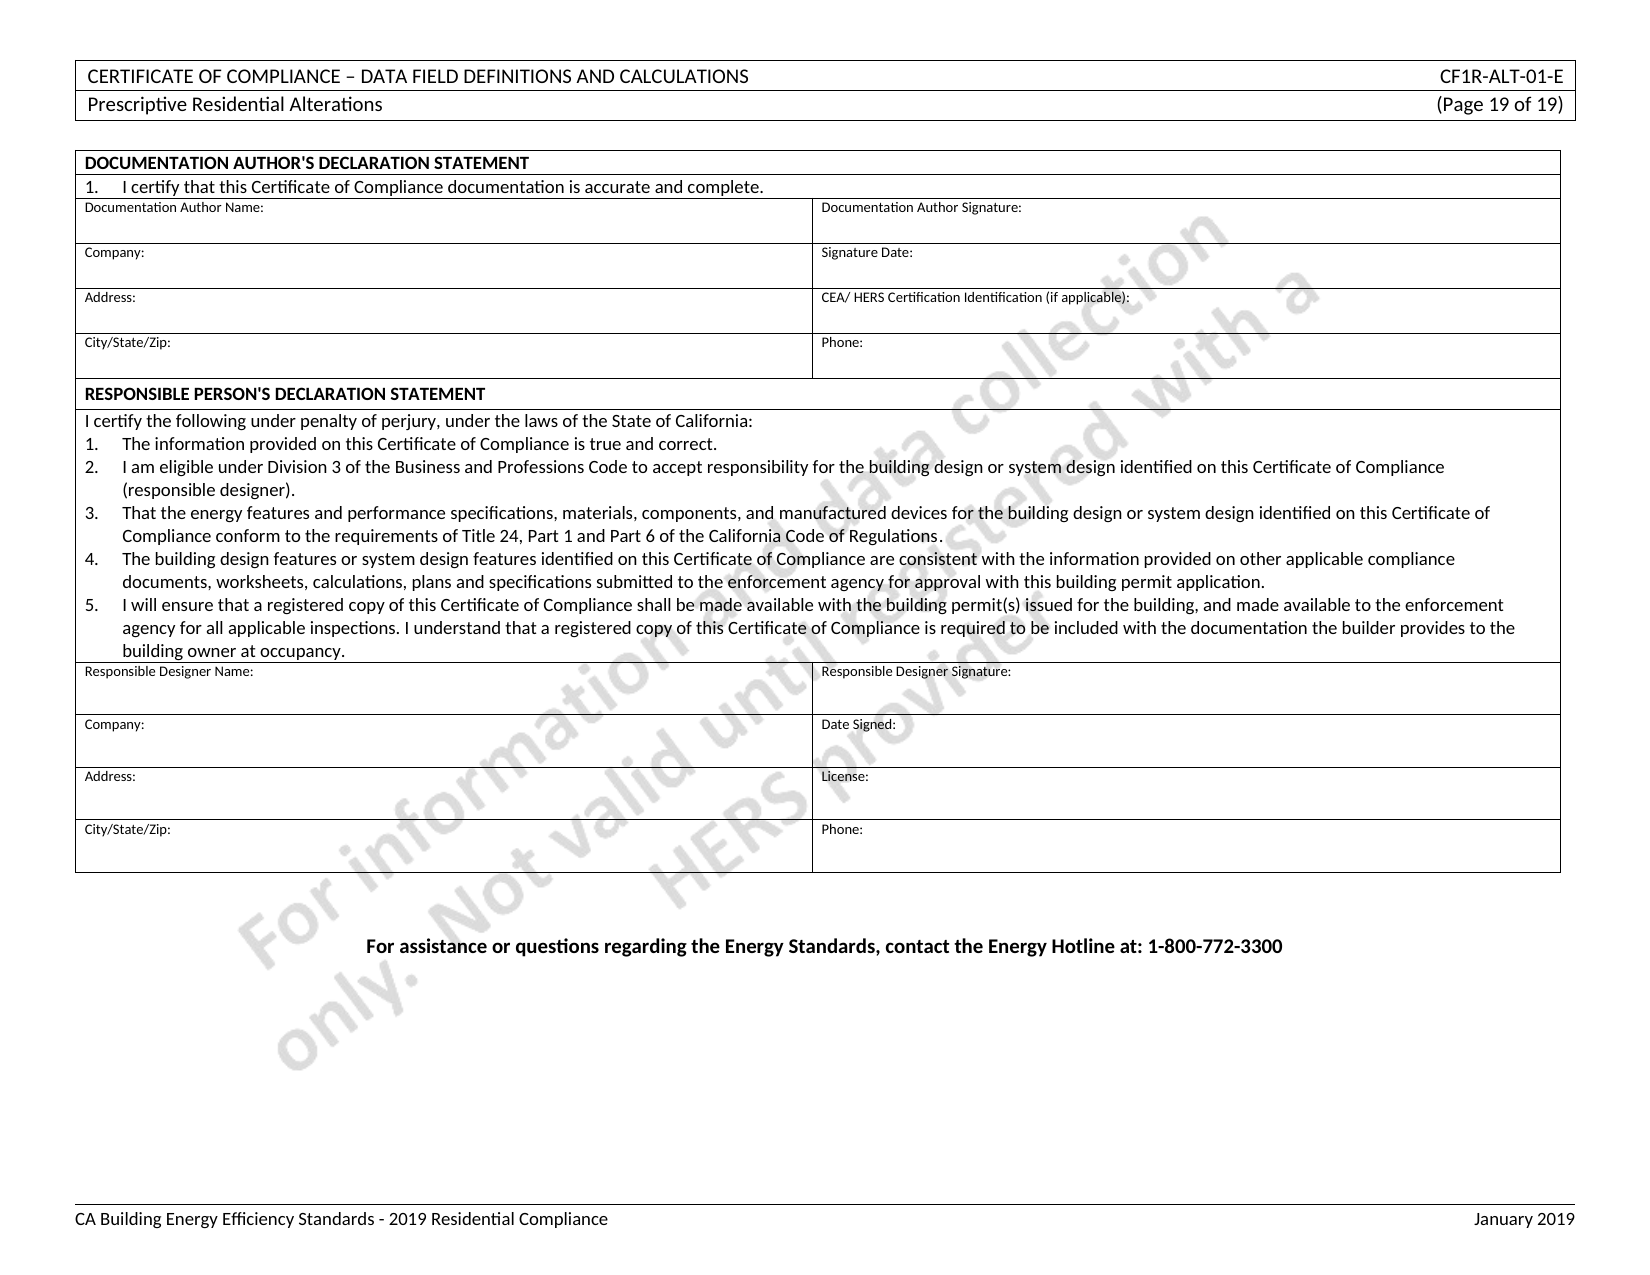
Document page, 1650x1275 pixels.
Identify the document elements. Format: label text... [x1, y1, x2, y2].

table_cell Company: [76, 244, 812, 288]
table_cell Date Signed: [813, 715, 1560, 767]
table_cell Documentation Author Signature: [813, 199, 1560, 243]
table_header Documentation Author's Declaration Statement [76, 151, 1560, 174]
table_cell Responsible Designer Name: [76, 663, 812, 714]
table_cell I certify that this Certificate of Compliance documentation is accurate and complete. [76, 175, 1560, 198]
table_cell City/State/Zip: [76, 820, 812, 872]
table_cell I certify the following under penalty of perjury, under the laws of the State of California: The information provided on this Certificate of Compliance is true and correct. I am eligible under Division 3 of the Business and Professions Code to accept responsibility for the building design or system design identified on this Certificate of Compliance (responsible designer). That the energy features and performance specifications, materials, components, and manufactured devices for the building design or system design identified on this Certificate of Compliance conform to the requirements of Title 24, Part 1 and Part 6 of the California Code of Regulations. The building design features or system design features identified on this Certificate of Compliance are consistent with the information provided on other applicable compliance documents, worksheets, calculations, plans and specifications submitted to the enforcement agency for approval with this building permit application. I will ensure that a registered copy of this Certificate of Compliance shall be made available with the building permit(s) issued for the building, and made available to the enforcement agency for all applicable inspections. I understand that a registered copy of this Certificate of Compliance is required to be included with the documentation the builder provides to the building owner at occupancy. [76, 410, 1560, 662]
text For assistance or questions regarding the Energy Standards, contact the Energy Hotline at: 1-800-772-3300 [75, 934, 1575, 959]
table_cell Responsible Person's Declaration statement [76, 379, 1560, 408]
table_cell License: [813, 768, 1560, 819]
table_cell Documentation Author Name: [76, 199, 812, 243]
table_cell Company: [76, 715, 812, 767]
table_cell CEA/ HERS Certification Identification (if applicable): [813, 289, 1560, 333]
table_cell Responsible Designer Signature: [813, 663, 1560, 714]
table_cell City/State/Zip: [76, 334, 812, 378]
table_cell Phone: [813, 820, 1560, 872]
table_cell Address: [76, 289, 812, 333]
table_cell Address: [76, 768, 812, 819]
table_cell Signature Date: [813, 244, 1560, 288]
table_cell Phone: [813, 334, 1560, 378]
